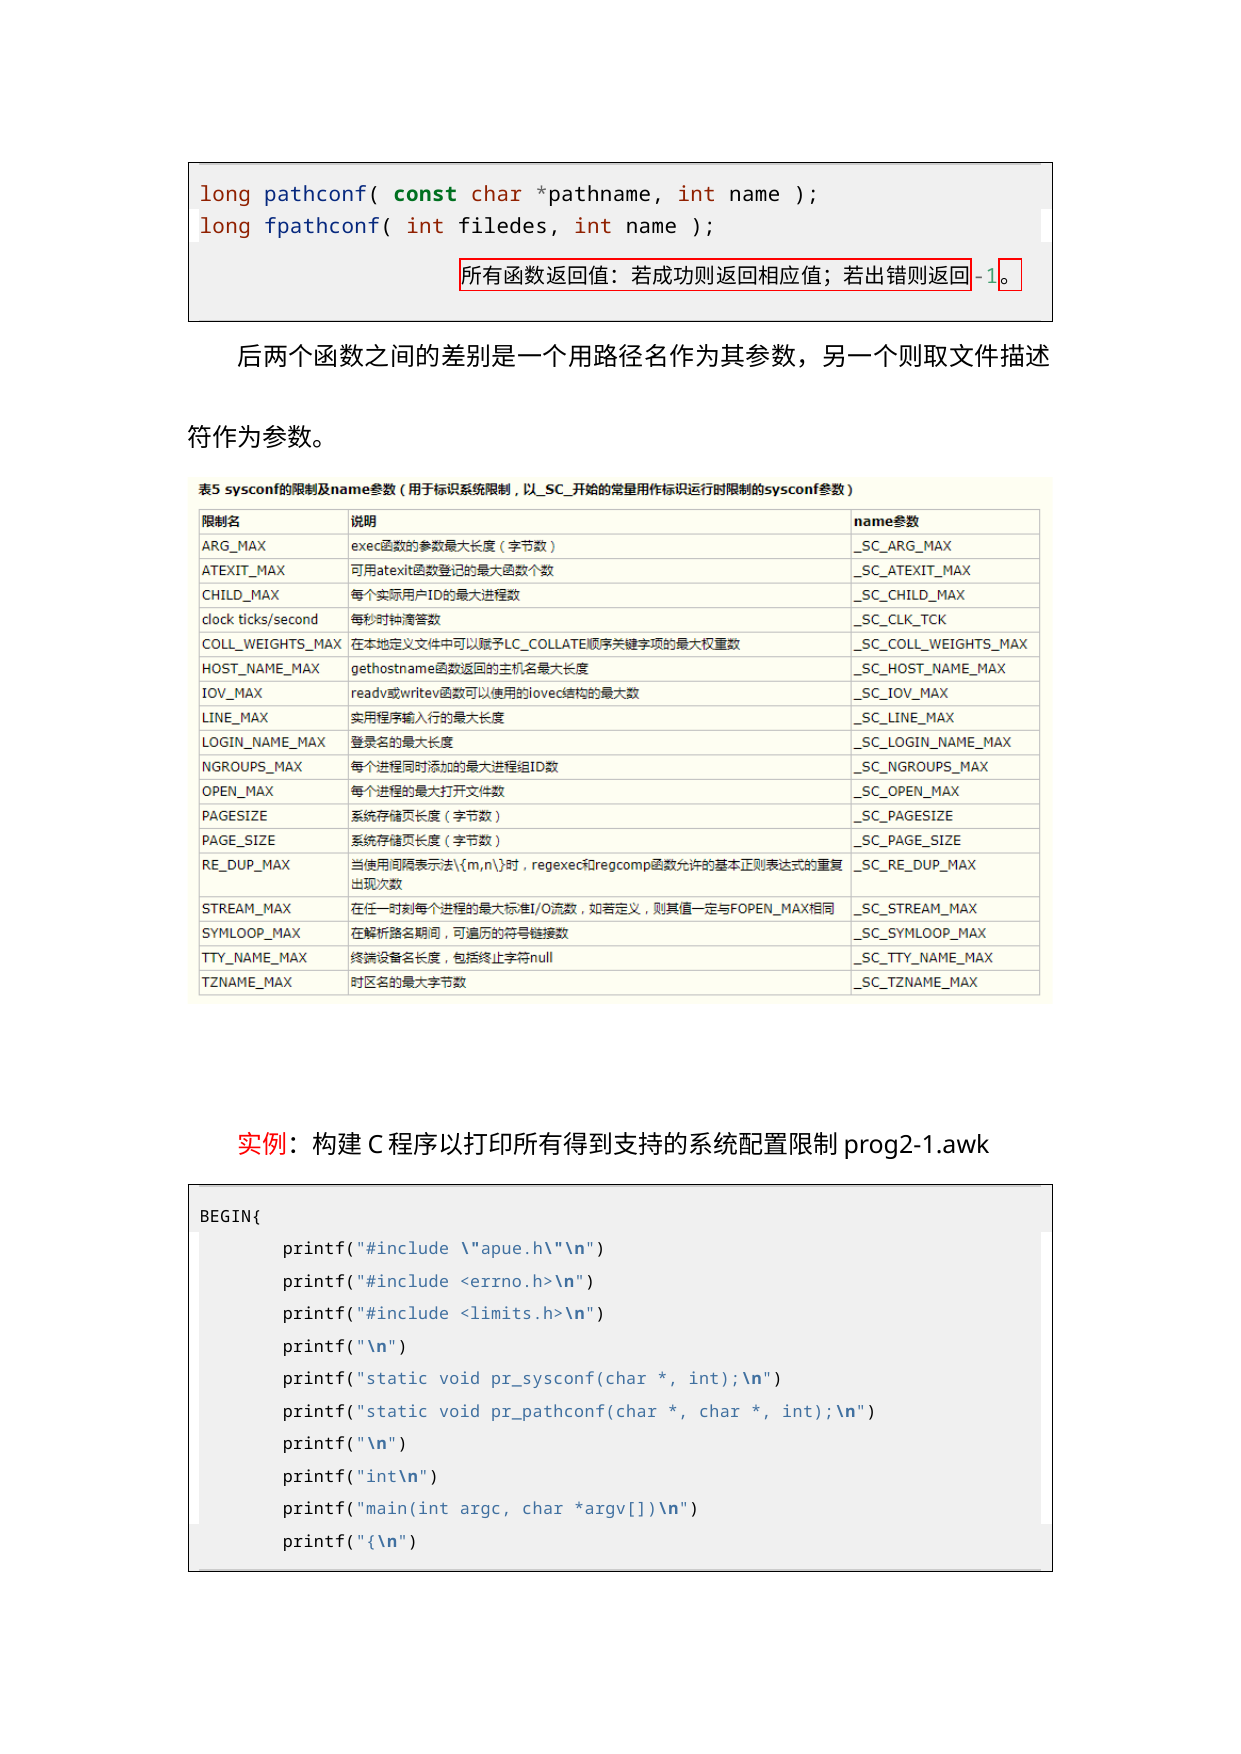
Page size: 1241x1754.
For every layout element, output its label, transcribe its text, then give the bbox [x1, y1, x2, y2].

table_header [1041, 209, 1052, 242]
text 实例：构建C程序以打印所有得到支持的系统配置限制prog2-1.awk [187, 1110, 1053, 1175]
picture [187, 477, 1053, 1004]
text 后两个函数之间的差别是一个用路径名作为其参数，另一个则取文件描述符作为参数。 [187, 322, 1053, 468]
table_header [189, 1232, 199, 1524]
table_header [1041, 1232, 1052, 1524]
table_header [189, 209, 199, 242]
